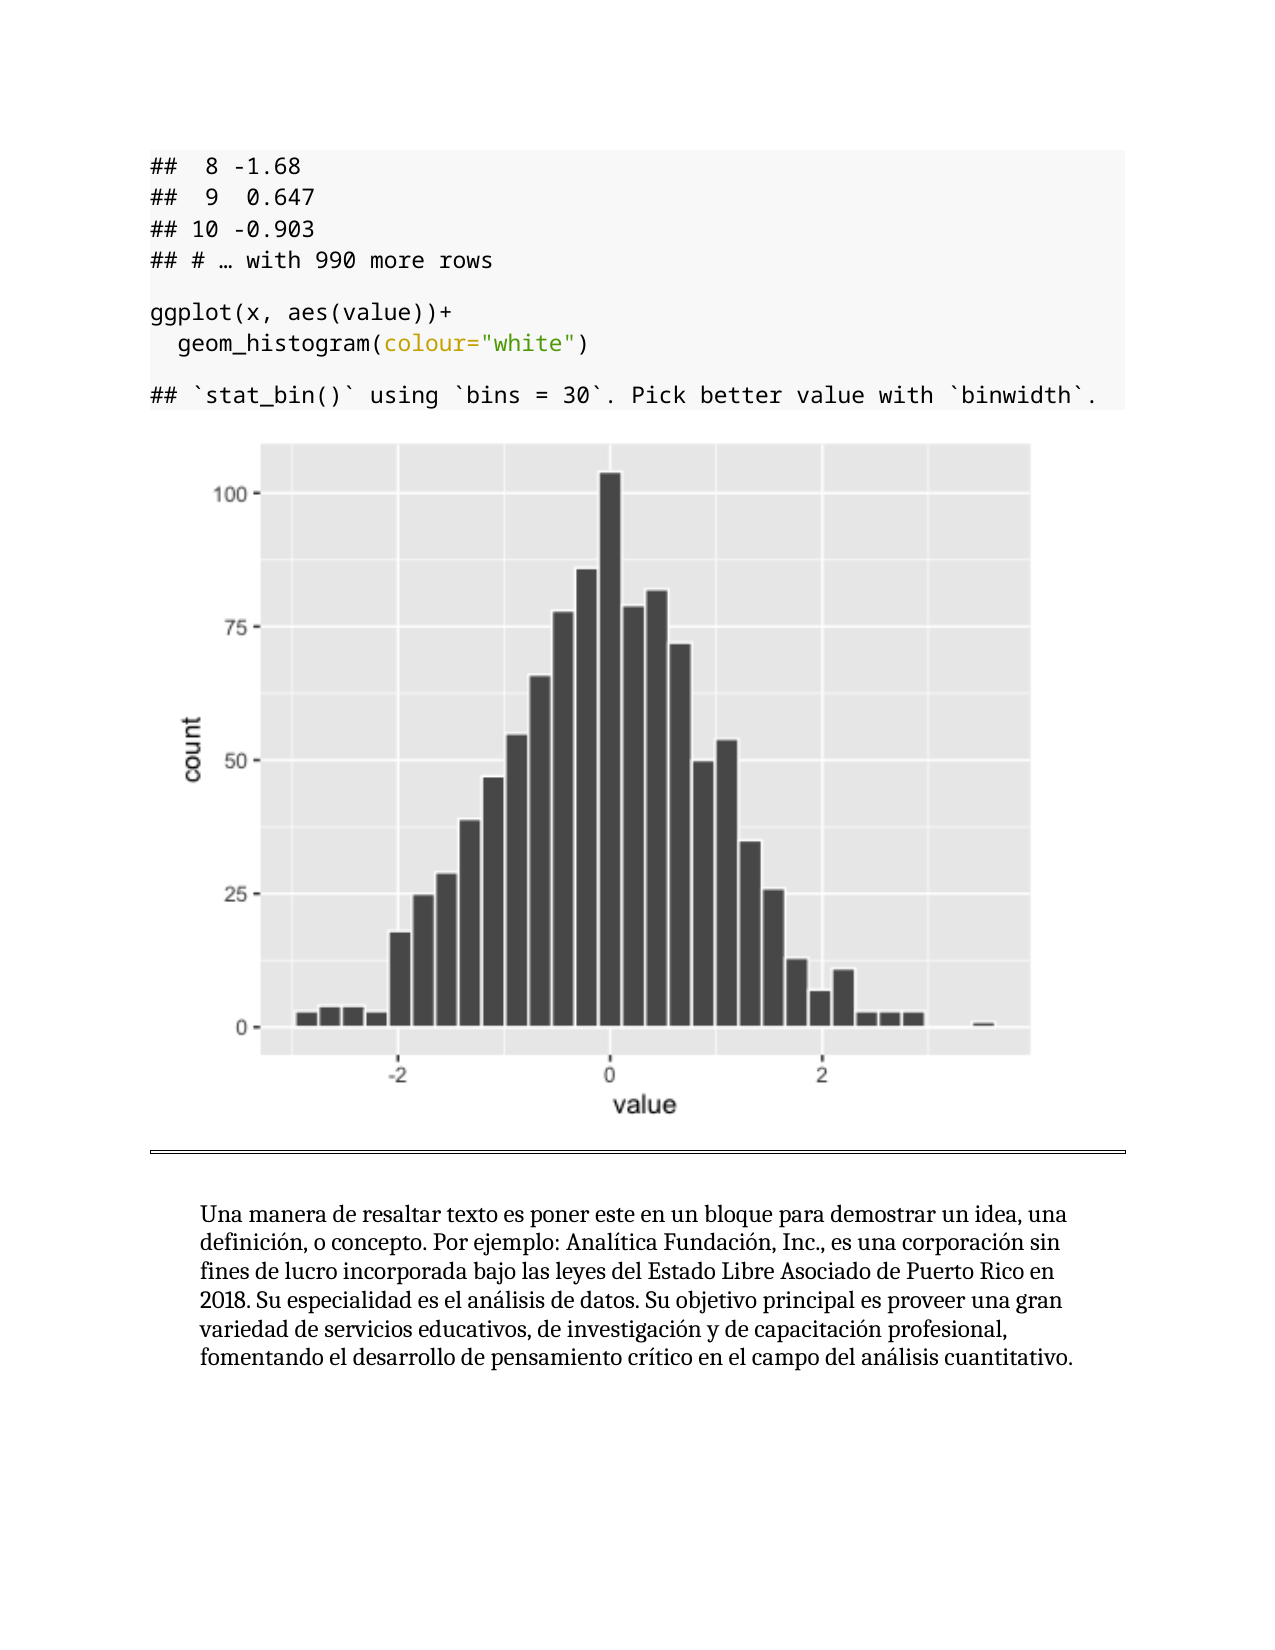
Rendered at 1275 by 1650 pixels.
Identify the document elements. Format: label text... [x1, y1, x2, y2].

text ggplot(x, aes(value))+ geom_histogram(colour="white") [452, 296, 1125, 358]
picture [168, 431, 1044, 1132]
text ## `stat_bin()` using `bins = 30`. Pick better value with `binwidth`. [150, 379, 1125, 410]
text Una manera de resaltar texto es poner este en un bloque para demostrar un idea, una definición, o concepto. Por ejemplo: Analítica Fundación, Inc., es una corporación sin fines de lucro incorporada bajo las leyes del Estado Libre Asociado de Puerto Rico en 2018. Su especialidad es el análisis de datos. Su objetivo principal es proveer una gran variedad de servicios educativos, de investigación y de capacitación profesional, fomentando el desarrollo de pensamiento crítico en el campo del análisis cuantitativo. [200, 1199, 1075, 1372]
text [150, 150, 1125, 275]
